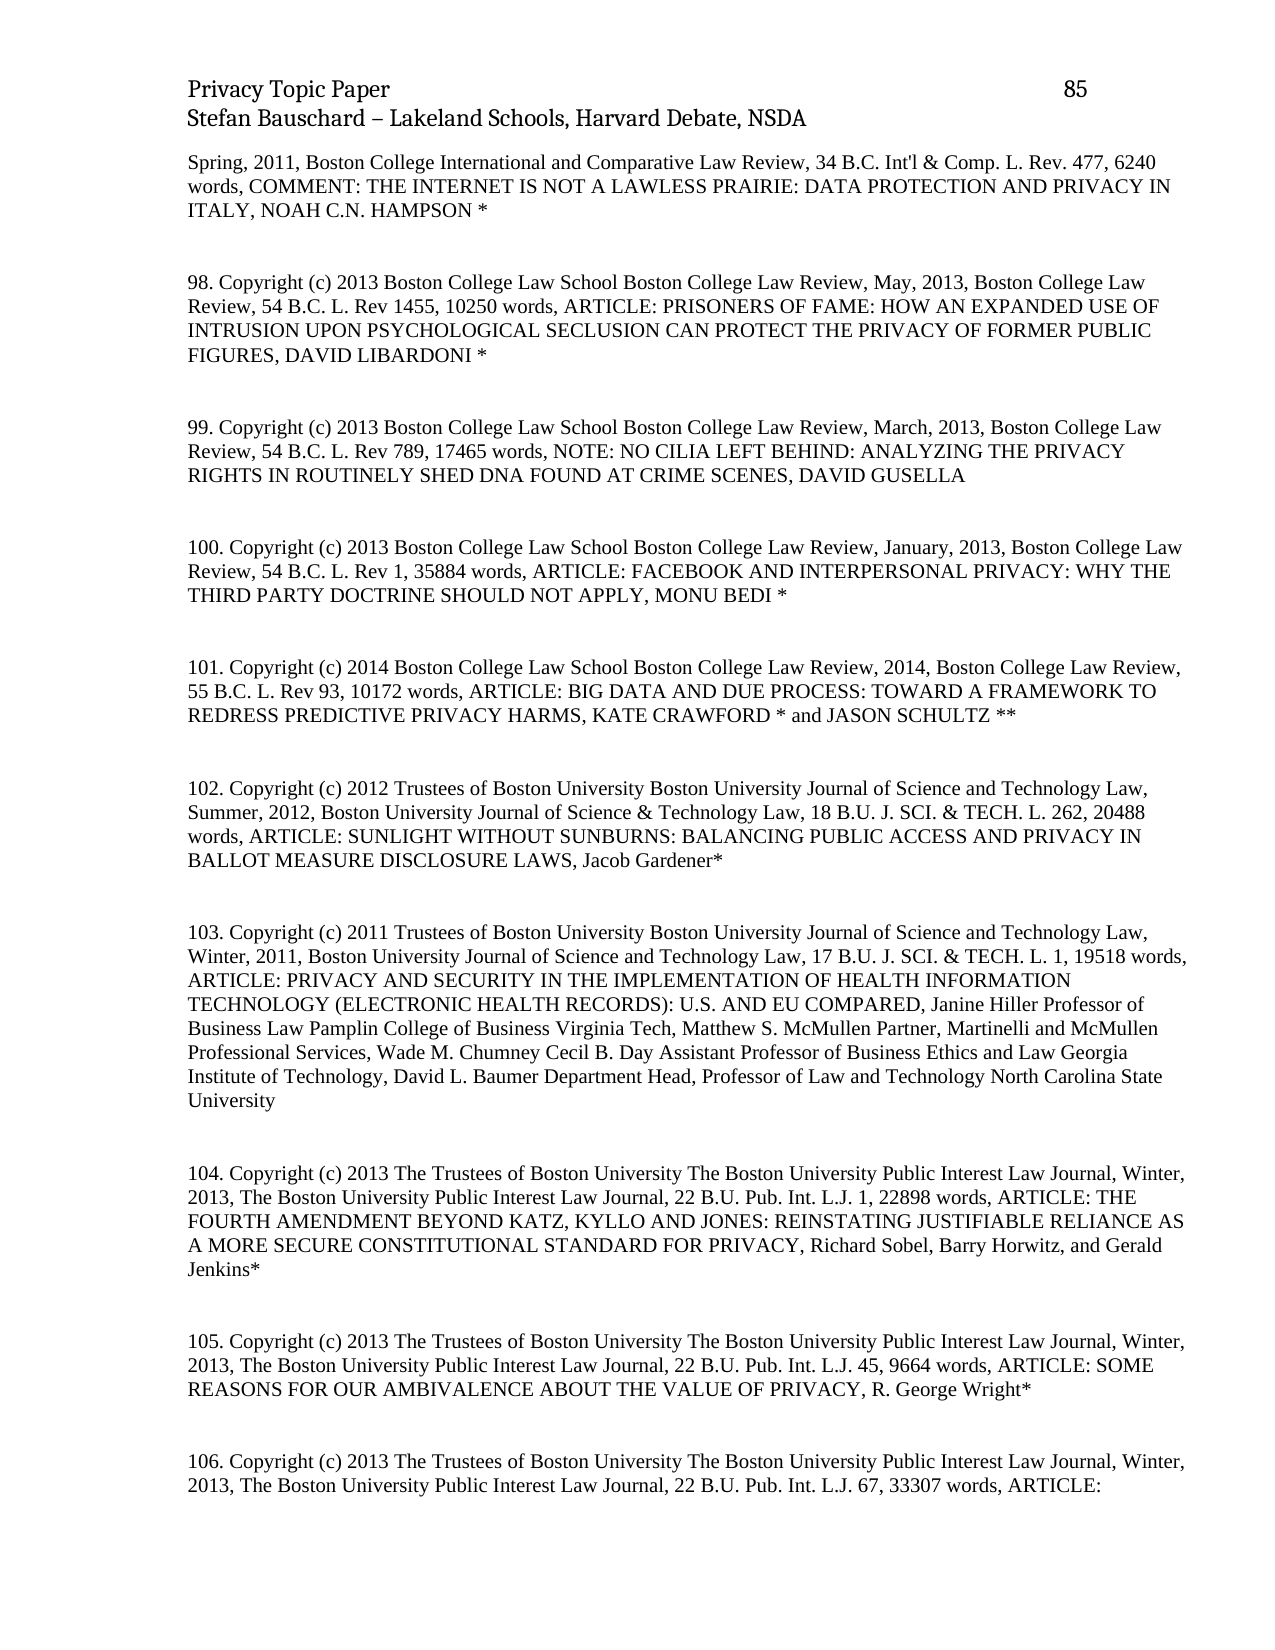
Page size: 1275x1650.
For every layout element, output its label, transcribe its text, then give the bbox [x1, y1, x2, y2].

text 99. Copyright (c) 2013 Boston College Law School Boston College Law Review, March, 2013, Boston College Law Review, 54 B.C. L. Rev 789, 17465 words, NOTE: NO CILIA LEFT BEHIND: ANALYZING THE PRIVACY RIGHTS IN ROUTINELY SHED DNA FOUND AT CRIME SCENES, DAVID GUSELLA [187, 415, 1192, 487]
text 100. Copyright (c) 2013 Boston College Law School Boston College Law Review, January, 2013, Boston College Law Review, 54 B.C. L. Rev 1, 35884 words, ARTICLE: FACEBOOK AND INTERPERSONAL PRIVACY: WHY THE THIRD PARTY DOCTRINE SHOULD NOT APPLY, MONU BEDI * [187, 535, 1192, 607]
text 98. Copyright (c) 2013 Boston College Law School Boston College Law Review, May, 2013, Boston College Law Review, 54 B.C. L. Rev 1455, 10250 words, ARTICLE: PRISONERS OF FAME: HOW AN EXPANDED USE OF INTRUSION UPON PSYCHOLOGICAL SECLUSION CAN PROTECT THE PRIVACY OF FORMER PUBLIC FIGURES, DAVID LIBARDONI * [187, 270, 1192, 367]
text 101. Copyright (c) 2014 Boston College Law School Boston College Law Review, 2014, Boston College Law Review, 55 B.C. L. Rev 93, 10172 words, ARTICLE: BIG DATA AND DUE PROCESS: TOWARD A FRAMEWORK TO REDRESS PREDICTIVE PRIVACY HARMS, KATE CRAWFORD * and JASON SCHULTZ ** [187, 655, 1192, 727]
text 105. Copyright (c) 2013 The Trustees of Boston University The Boston University Public Interest Law Journal, Winter, 2013, The Boston University Public Interest Law Journal, 22 B.U. Pub. Int. L.J. 45, 9664 words, ARTICLE: SOME REASONS FOR OUR AMBIVALENCE ABOUT THE VALUE OF PRIVACY, R. George Wright* [187, 1329, 1192, 1401]
text 102. Copyright (c) 2012 Trustees of Boston University Boston University Journal of Science and Technology Law, Summer, 2012, Boston University Journal of Science & Technology Law, 18 B.U. J. SCI. & TECH. L. 262, 20488 words, ARTICLE: SUNLIGHT WITHOUT SUNBURNS: BALANCING PUBLIC ACCESS AND PRIVACY IN BALLOT MEASURE DISCLOSURE LAWS, Jacob Gardener* [187, 776, 1192, 872]
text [187, 150, 1192, 222]
text 104. Copyright (c) 2013 The Trustees of Boston University The Boston University Public Interest Law Journal, Winter, 2013, The Boston University Public Interest Law Journal, 22 B.U. Pub. Int. L.J. 1, 22898 words, ARTICLE: THE FOURTH AMENDMENT BEYOND KATZ, KYLLO AND JONES: REINSTATING JUSTIFIABLE RELIANCE AS A MORE SECURE CONSTITUTIONAL STANDARD FOR PRIVACY, Richard Sobel, Barry Horwitz, and Gerald Jenkins* [187, 1161, 1192, 1281]
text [187, 1449, 1192, 1497]
text 103. Copyright (c) 2011 Trustees of Boston University Boston University Journal of Science and Technology Law, Winter, 2011, Boston University Journal of Science and Technology Law, 17 B.U. J. SCI. & TECH. L. 1, 19518 words, ARTICLE: PRIVACY AND SECURITY IN THE IMPLEMENTATION OF HEALTH INFORMATION TECHNOLOGY (ELECTRONIC HEALTH RECORDS): U.S. AND EU COMPARED, Janine Hiller Professor of Business Law Pamplin College of Business Virginia Tech, Matthew S. McMullen Partner, Martinelli and McMullen Professional Services, Wade M. Chumney Cecil B. Day Assistant Professor of Business Ethics and Law Georgia Institute of Technology, David L. Baumer Department Head, Professor of Law and Technology North Carolina State University [187, 920, 1192, 1112]
